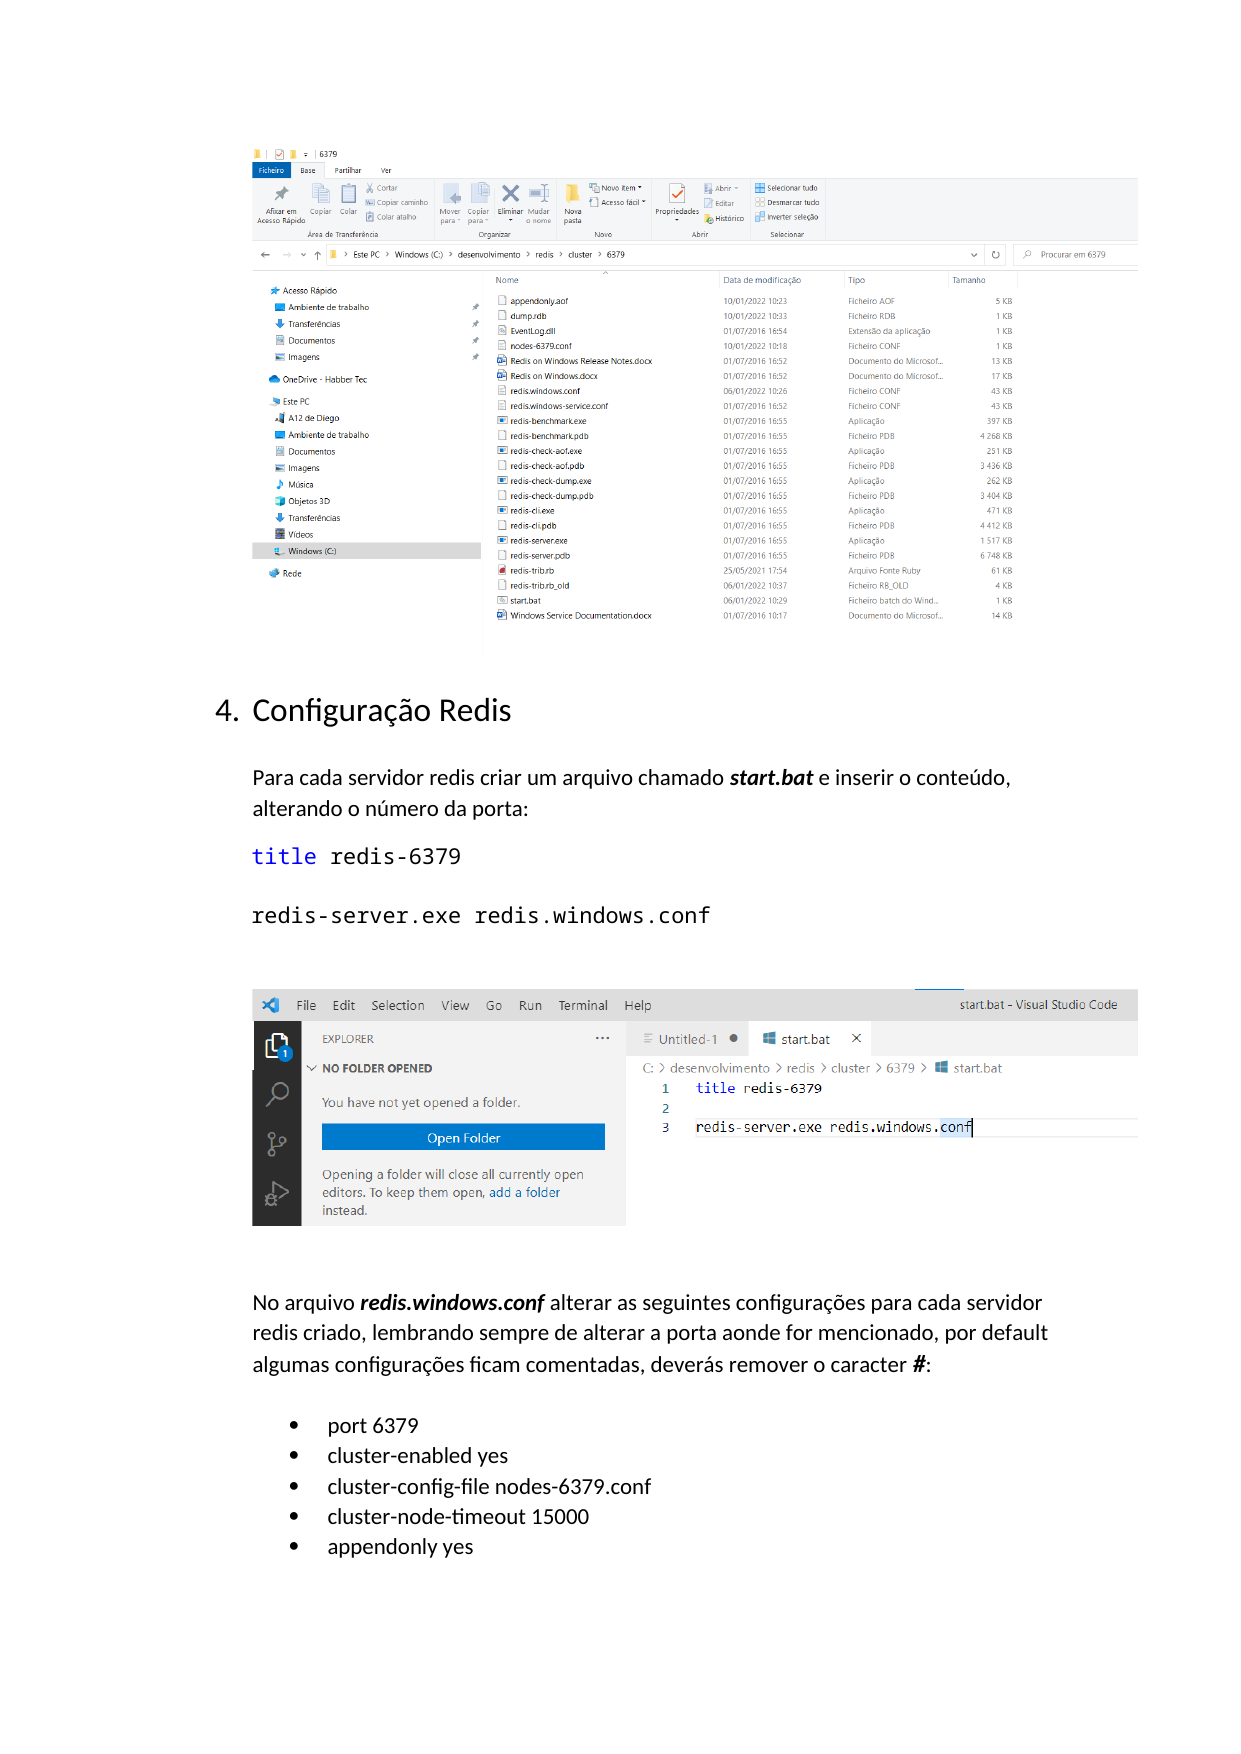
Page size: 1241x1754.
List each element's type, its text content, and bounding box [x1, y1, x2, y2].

picture [252, 147, 1138, 657]
list No arquivo redis.windows.conf alterar as seguintes configurações para cada servidor redis criado, lembrando sempre de alterar a porta aonde for mencionado, por default algumas configurações ficam comentadas, deverás remover o caracter #: [252, 1288, 1063, 1379]
text title redis-6379 [177, 841, 1063, 870]
list Configuração Redis [215, 689, 1063, 730]
list appendonly yes [290, 1532, 1063, 1560]
picture [252, 989, 1138, 1226]
list cluster-node-timeout 15000 [290, 1502, 1063, 1530]
text redis-server.exe redis.windows.conf [177, 900, 1063, 930]
list port 6379 [290, 1411, 1063, 1439]
list Para cada servidor redis criar um arquivo chamado start.bat e inserir o conteúdo, alterando o número da porta: [252, 763, 1063, 822]
list cluster-enabled yes [290, 1442, 1063, 1470]
list cluster-config-file nodes-6379.conf [290, 1472, 1063, 1500]
